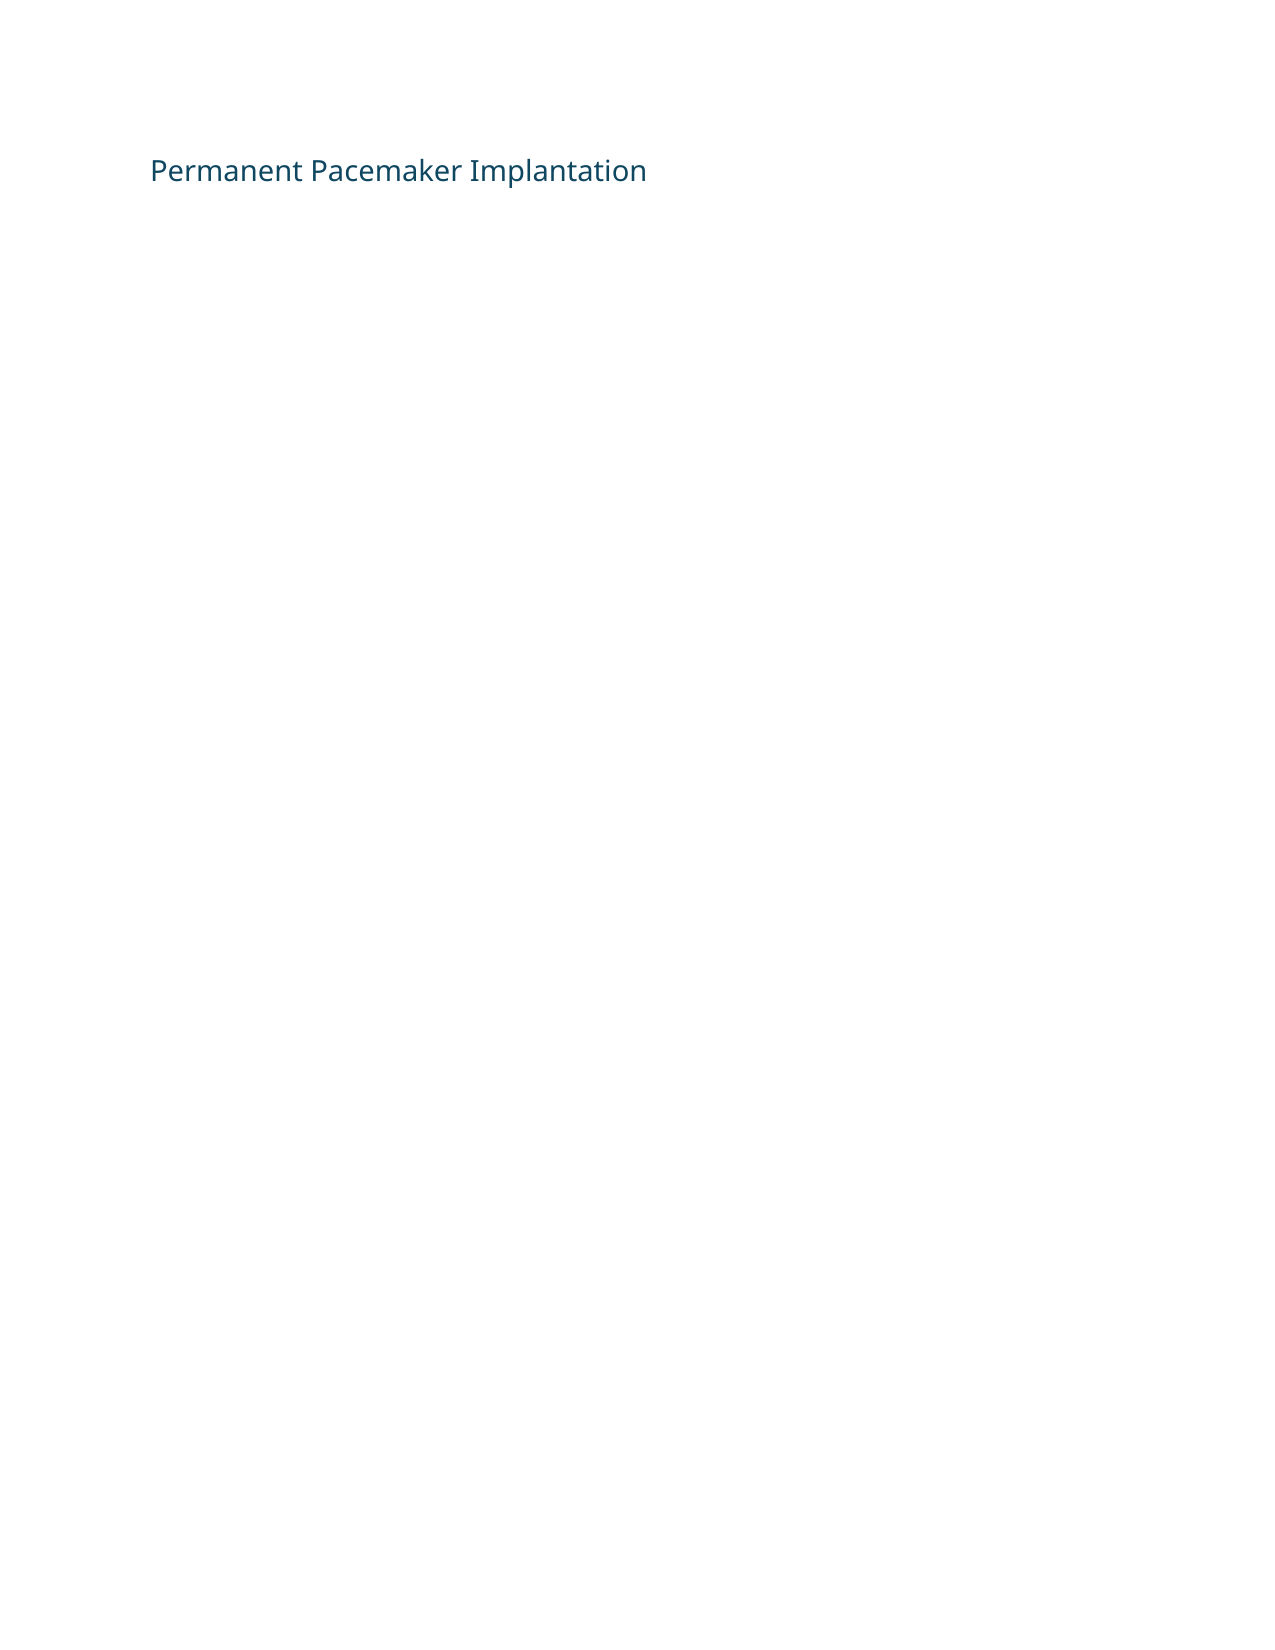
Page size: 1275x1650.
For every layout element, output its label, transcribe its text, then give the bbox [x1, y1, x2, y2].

subtitle Permanent Pacemaker Implantation [150, 150, 1125, 190]
